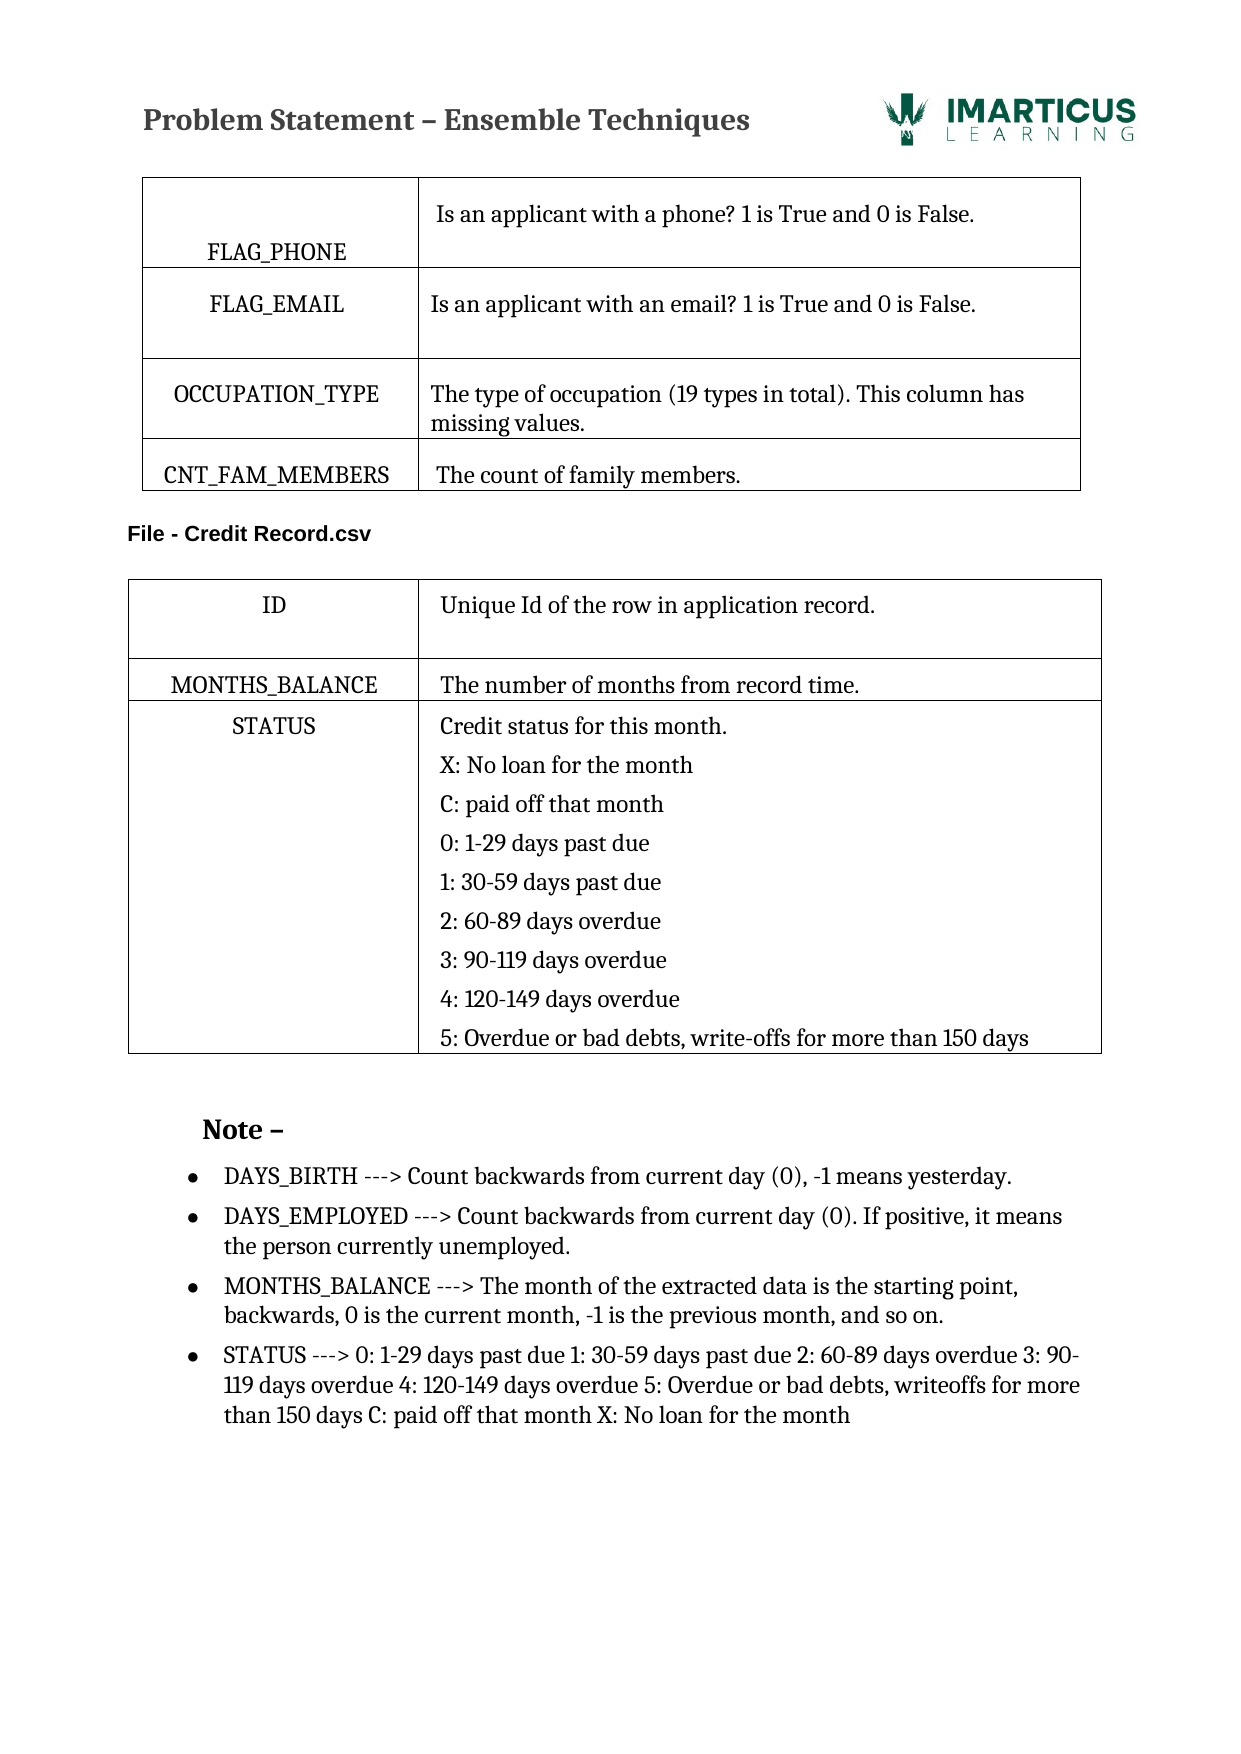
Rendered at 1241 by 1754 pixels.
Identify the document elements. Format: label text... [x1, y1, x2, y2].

table_header ID [129, 580, 418, 658]
list DAYS_BIRTH ---> Count backwards from current day (0), -1 means yesterday. [186, 1162, 1096, 1191]
text File - Credit Record.csv [127, 521, 1096, 546]
table_cell The number of months from record time. [419, 659, 1101, 700]
table_cell STATUS [129, 701, 418, 1053]
table_cell CNT_FAM_MEMBERS [143, 439, 418, 490]
table_cell MONTHS_BALANCE [129, 659, 418, 700]
text Note – [202, 1113, 1096, 1147]
table_cell FLAG_PHONE [143, 178, 418, 267]
list MONTHS_BALANCE ---> The month of the extracted data is the starting point, backwards, 0 is the current month, -1 is the previous month, and so on. [186, 1272, 1096, 1330]
list DAYS_EMPLOYED ---> Count backwards from current day (0). If positive, it means the person currently unemployed. [186, 1202, 1096, 1261]
table_cell The type of occupation (19 types in total). This column has missing values. [419, 359, 1080, 438]
table_cell OCCUPATION_TYPE [143, 359, 418, 438]
table_cell Credit status for this month. X: No loan for the month C: paid off that month 0: 1-29 days past due 1: 30-59 days past due 2: 60-89 days overdue 3: 90-119 days overdue 4: 120-149 days overdue 5: Overdue or bad debts, write-offs for more than 150 days [419, 701, 1101, 1053]
table_header Unique Id of the row in application record. [419, 580, 1101, 658]
list STATUS ---> 0: 1-29 days past due 1: 30-59 days past due 2: 60-89 days overdue 3: 90-119 days overdue 4: 120-149 days overdue 5: Overdue or bad debts, writeoffs for more than 150 days C: paid off that month X: No loan for the month [186, 1341, 1096, 1429]
table_cell FLAG_EMAIL [143, 268, 418, 357]
table_cell Is an applicant with an email? 1 is True and 0 is False. [419, 268, 1080, 357]
table_cell The count of family members. [419, 439, 1080, 490]
table_cell Is an applicant with a phone? 1 is True and 0 is False. [419, 178, 1080, 267]
picture [877, 88, 1140, 150]
